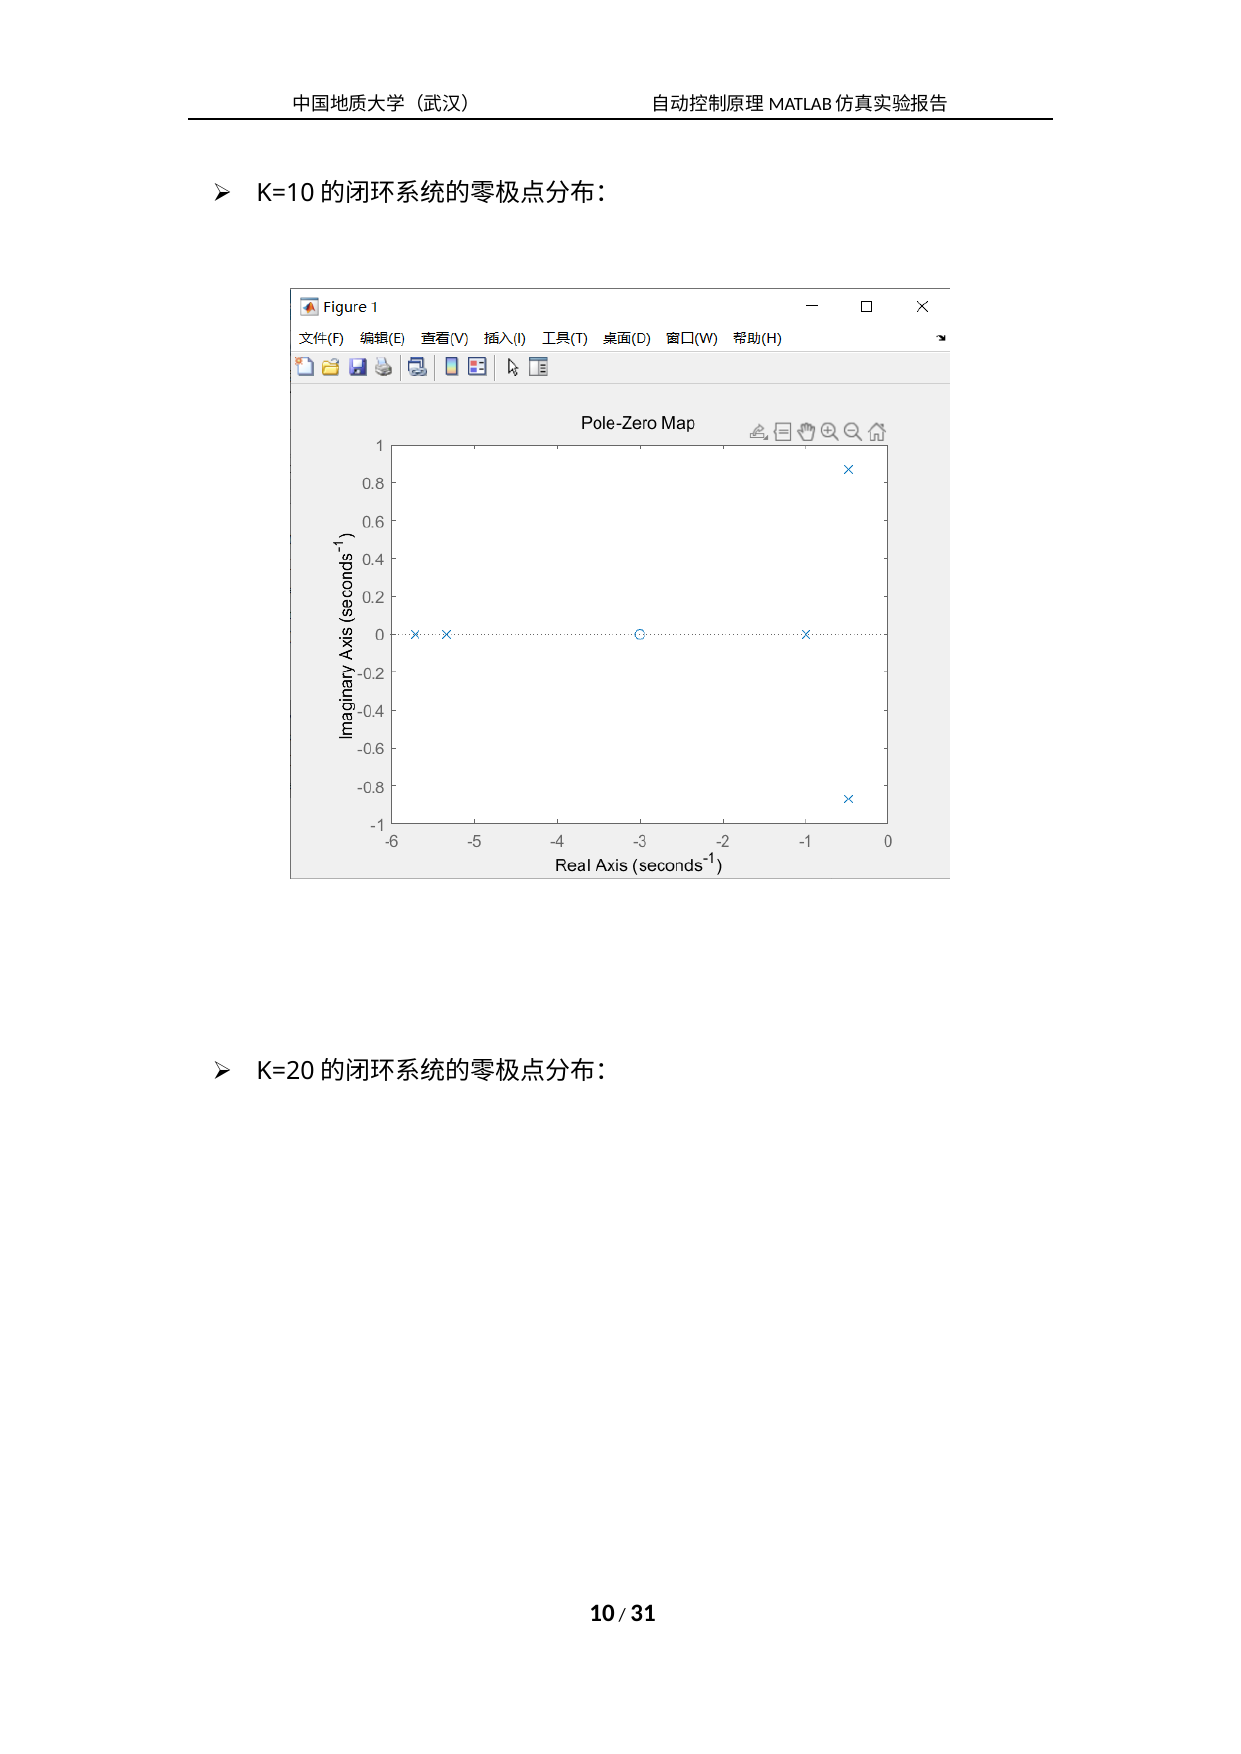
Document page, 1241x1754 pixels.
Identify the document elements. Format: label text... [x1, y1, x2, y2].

list K=20的闭环系统的零极点分布： [212, 1036, 1053, 1101]
list K=10的闭环系统的零极点分布： [212, 158, 1053, 223]
picture [290, 288, 950, 879]
